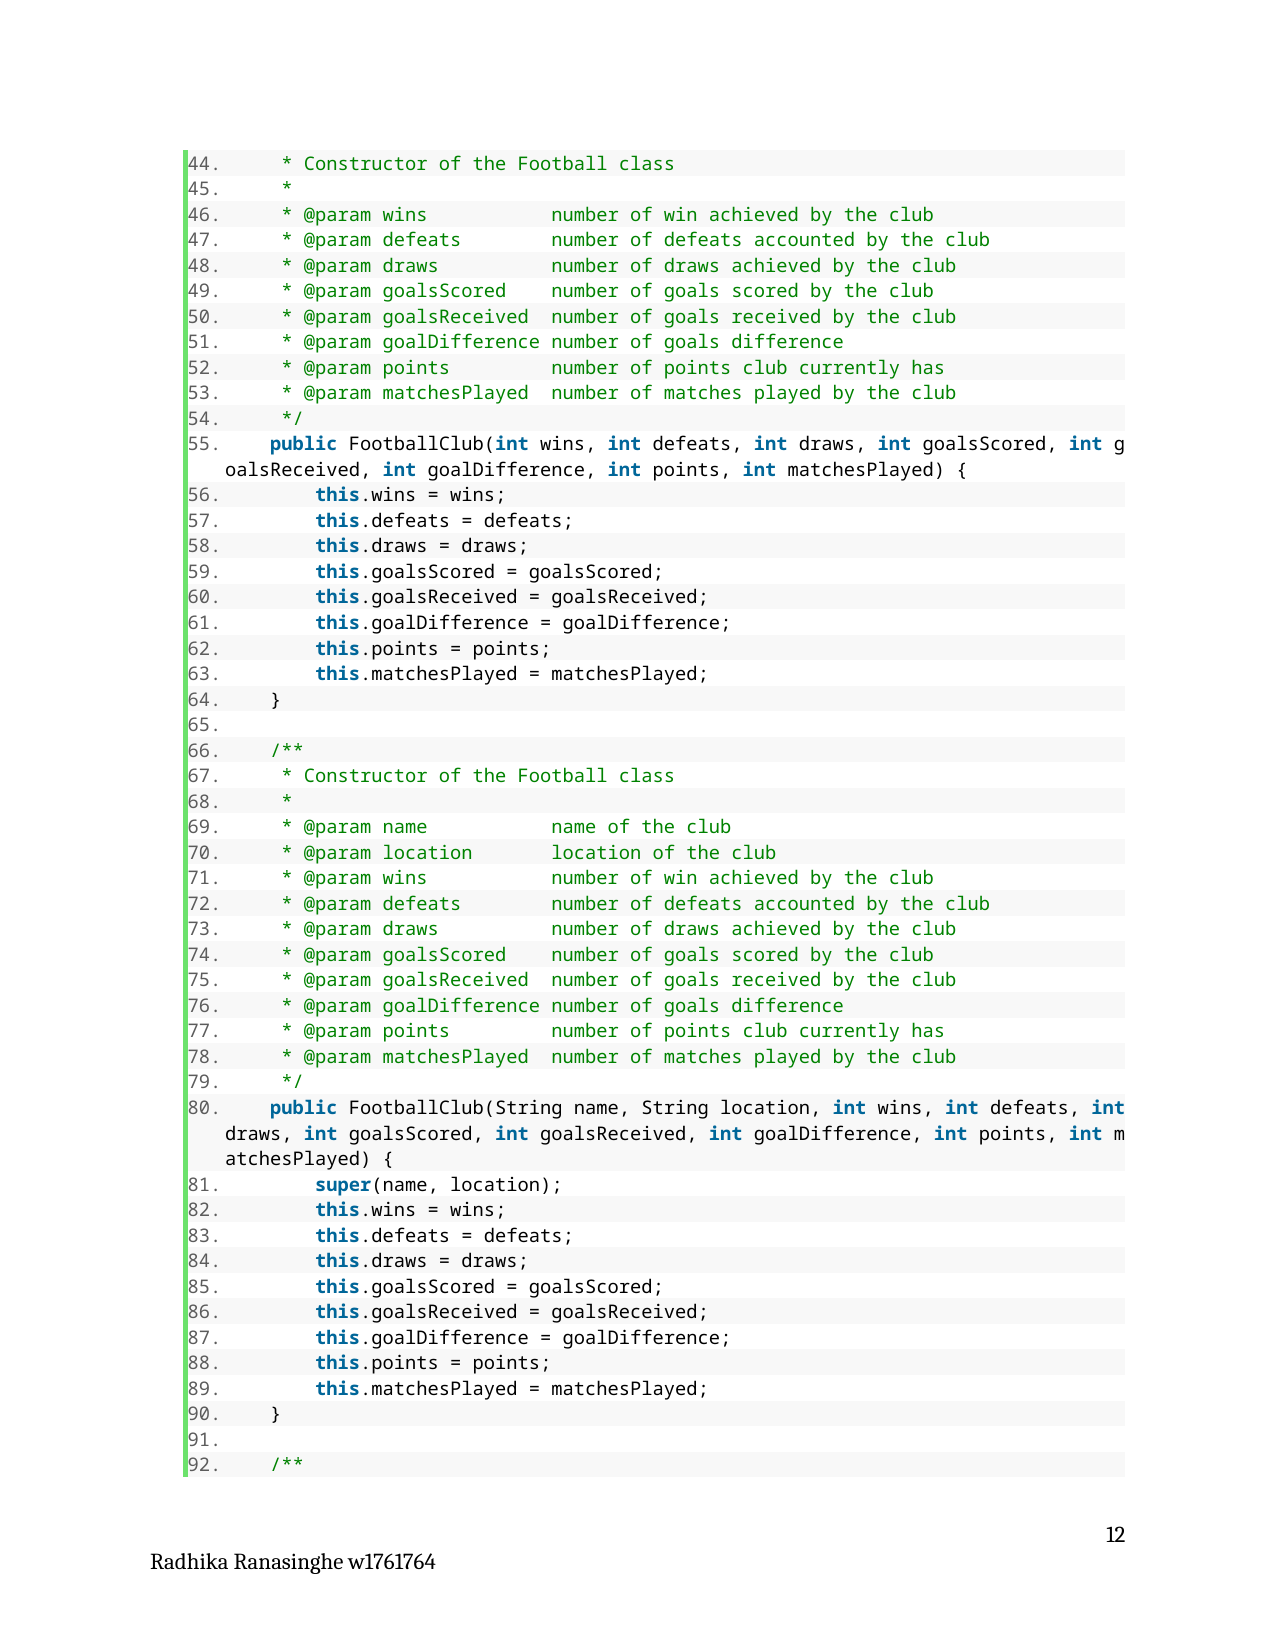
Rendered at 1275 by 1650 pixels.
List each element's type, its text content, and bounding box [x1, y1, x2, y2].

list * @param defeats number of defeats accounted by the club [188, 890, 1125, 916]
list * Constructor of the Football class [188, 150, 1125, 176]
list this.goalsReceived = goalsReceived; [188, 584, 1125, 609]
list * [188, 788, 1125, 813]
list /** [188, 737, 1125, 762]
list */ [188, 405, 1125, 431]
list * @param goalDifference number of goals difference [188, 329, 1125, 354]
list this.defeats = defeats; [188, 507, 1125, 533]
list this.matchesPlayed = matchesPlayed; [188, 660, 1125, 686]
list * @param wins number of win achieved by the club [188, 864, 1125, 890]
list * @param location location of the club [188, 839, 1125, 864]
list this.draws = draws; [188, 1247, 1125, 1273]
list * [188, 176, 1125, 201]
list super(name, location); [188, 1171, 1125, 1196]
list * @param goalsReceived number of goals received by the club [188, 303, 1125, 329]
list this.wins = wins; [188, 482, 1125, 507]
list this.points = points; [188, 635, 1125, 660]
list this.goalDifference = goalDifference; [188, 609, 1125, 635]
list * @param goalsScored number of goals scored by the club [188, 278, 1125, 303]
list this.defeats = defeats; [188, 1222, 1125, 1247]
list this.goalsScored = goalsScored; [188, 1273, 1125, 1298]
list * @param points number of points club currently has [188, 1018, 1125, 1043]
list } [188, 1401, 1125, 1426]
list * @param wins number of win achieved by the club [188, 201, 1125, 227]
list * @param goalDifference number of goals difference [188, 992, 1125, 1018]
list * Constructor of the Football class [188, 762, 1125, 788]
list * @param matchesPlayed number of matches played by the club [188, 380, 1125, 405]
list } [188, 686, 1125, 711]
list * @param name name of the club [188, 813, 1125, 839]
list * @param points number of points club currently has [188, 354, 1125, 380]
list * @param goalsReceived number of goals received by the club [188, 967, 1125, 992]
list this.goalsScored = goalsScored; [188, 558, 1125, 584]
list * @param goalsScored number of goals scored by the club [188, 941, 1125, 967]
list /** [188, 1452, 1125, 1477]
list public FootballClub(String name, String location, int wins, int defeats, int draws, int goalsScored, int goalsReceived, int goalDifference, int points, int matchesPlayed) { [188, 1094, 1125, 1171]
list this.points = points; [188, 1349, 1125, 1375]
list * @param matchesPlayed number of matches played by the club [188, 1043, 1125, 1069]
list */ [188, 1069, 1125, 1094]
list this.draws = draws; [188, 533, 1125, 558]
list this.goalsReceived = goalsReceived; [188, 1298, 1125, 1324]
list * @param defeats number of defeats accounted by the club [188, 227, 1125, 252]
list public FootballClub(int wins, int defeats, int draws, int goalsScored, int goalsReceived, int goalDifference, int points, int matchesPlayed) { [188, 431, 1125, 482]
list * @param draws number of draws achieved by the club [188, 252, 1125, 278]
list this.matchesPlayed = matchesPlayed; [188, 1375, 1125, 1401]
list this.wins = wins; [188, 1196, 1125, 1222]
list * @param draws number of draws achieved by the club [188, 916, 1125, 941]
list this.goalDifference = goalDifference; [188, 1324, 1125, 1349]
